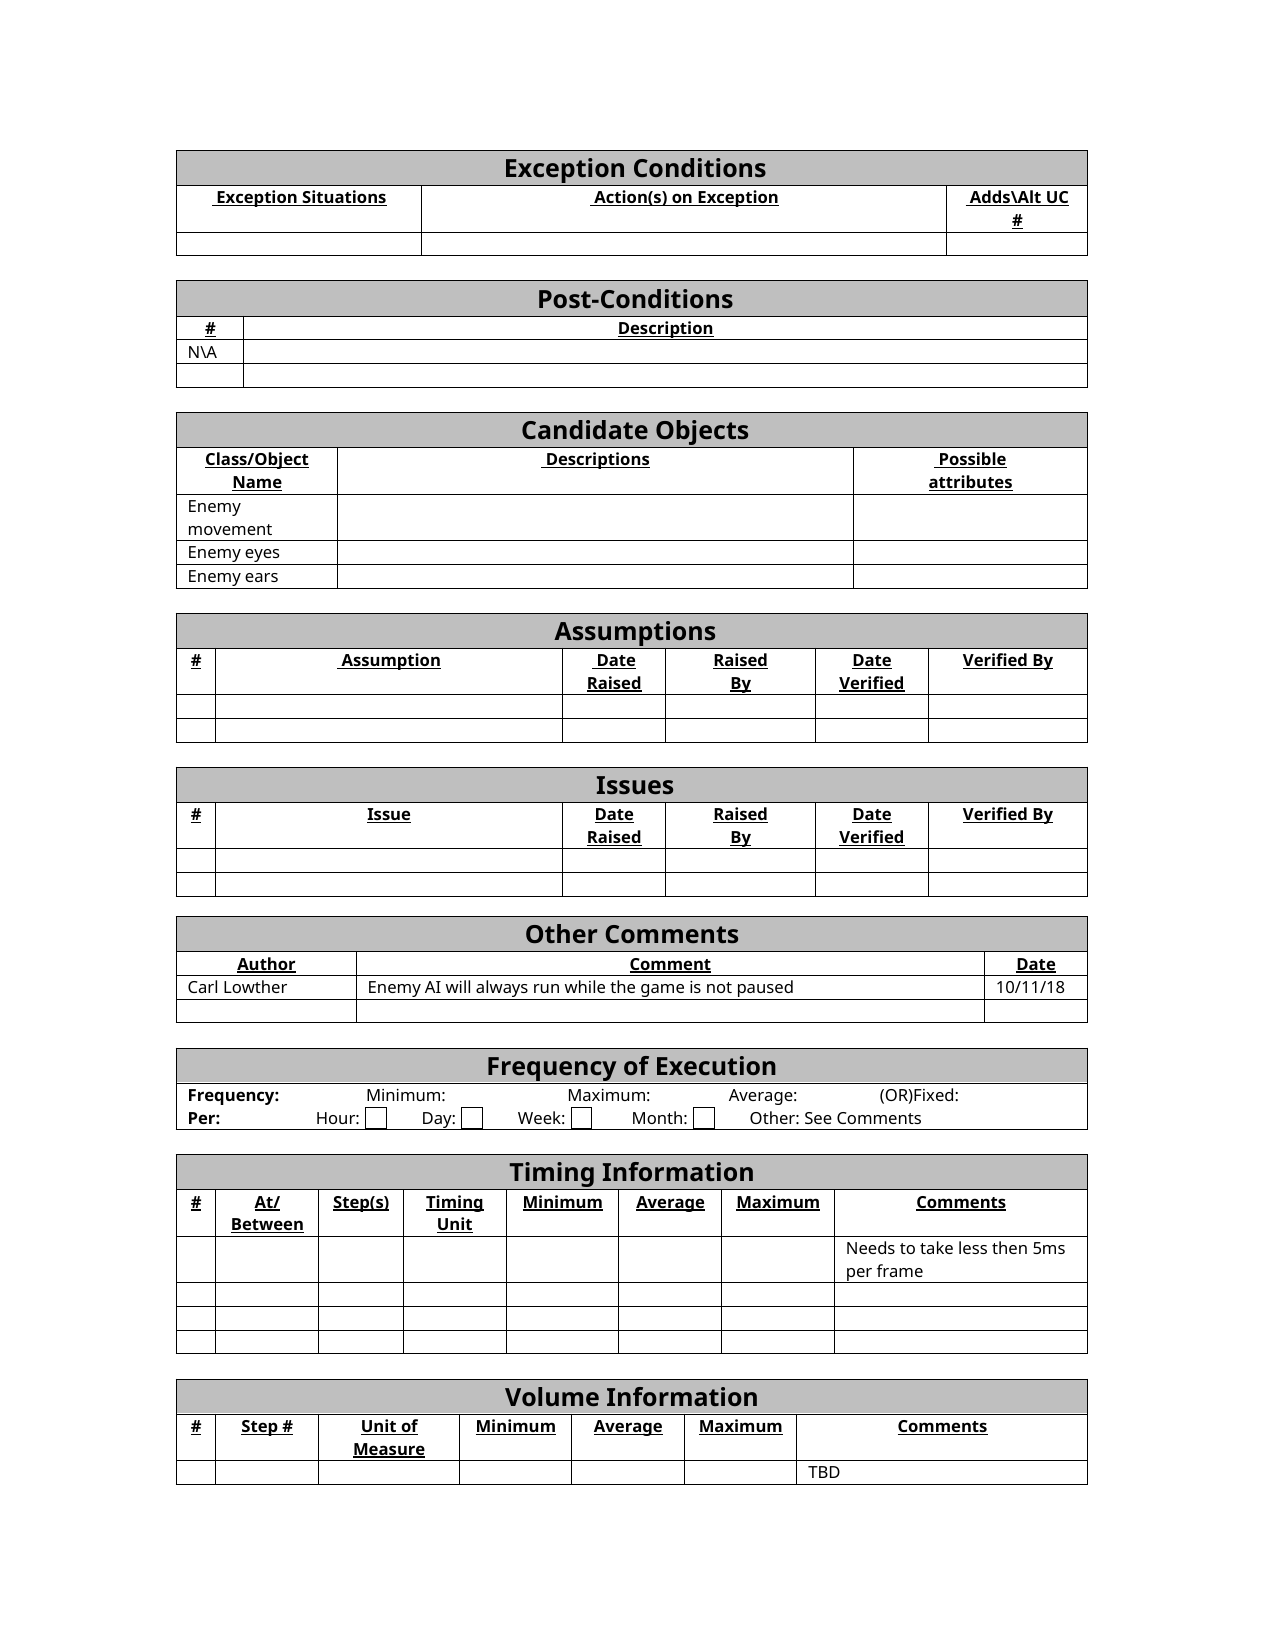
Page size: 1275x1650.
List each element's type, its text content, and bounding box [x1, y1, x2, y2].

table_cell N\A [177, 340, 243, 363]
table_cell Verified By [929, 649, 1087, 694]
table_cell [563, 873, 665, 896]
table_cell [177, 1461, 215, 1484]
table_cell [563, 849, 665, 872]
table_cell [216, 719, 562, 742]
table_cell Date Verified [816, 649, 928, 694]
table_cell [563, 695, 665, 718]
table_header Timing Information [177, 1155, 1087, 1189]
table_header Candidate Objects [177, 413, 1087, 447]
table_cell [835, 1331, 1087, 1353]
table_header Post-Conditions [177, 281, 1087, 316]
table_cell Raised By [666, 649, 815, 694]
table_cell [216, 1307, 318, 1329]
table_cell [216, 873, 562, 896]
table_cell [816, 873, 928, 896]
table_cell [177, 1307, 215, 1329]
table_header Issues [177, 768, 1087, 802]
table_cell Issue [216, 803, 562, 848]
table_cell Possible attributes [854, 448, 1087, 493]
table_cell [619, 1237, 721, 1282]
table_cell Frequency: Minimum: Maximum: Average: (OR)Fixed: Per: Hour: Day: Week: Month: Other: See Comments [177, 1084, 1087, 1129]
table_cell Date Raised [563, 649, 665, 694]
table_cell # [177, 649, 215, 694]
table_cell Unit of Measure [319, 1415, 459, 1460]
table_cell [319, 1331, 403, 1353]
table_cell [854, 565, 1087, 587]
table_cell Exception Situations [177, 186, 421, 232]
table_cell # [177, 803, 215, 848]
table_cell [177, 1237, 215, 1282]
table_header Other Comments [177, 917, 1087, 951]
table_cell Date Verified [816, 803, 928, 848]
table_cell [404, 1237, 506, 1282]
table_cell Comment [357, 952, 984, 975]
table_cell 10/11/18 [985, 976, 1087, 998]
table_cell [177, 1283, 215, 1306]
table_cell [929, 849, 1087, 872]
table_cell Description [244, 317, 1087, 339]
table_cell [177, 1000, 356, 1022]
table_cell [929, 873, 1087, 896]
table_cell [947, 233, 1087, 255]
table_cell Class/Object Name [177, 448, 337, 493]
table_cell [338, 541, 853, 564]
table_cell [666, 849, 815, 872]
table_cell Average [619, 1190, 721, 1236]
table_cell [816, 695, 928, 718]
table_header Exception Conditions [177, 151, 1087, 185]
table_cell Maximum [685, 1415, 796, 1460]
table_cell # [177, 317, 243, 339]
table_cell [357, 1000, 984, 1022]
table_cell [177, 695, 215, 718]
table_cell [338, 495, 853, 540]
table_cell Assumption [216, 649, 562, 694]
table_cell [816, 849, 928, 872]
table_cell Date Raised [563, 803, 665, 848]
table_cell Raised By [666, 803, 815, 848]
table_cell Action(s) on Exception [422, 186, 946, 232]
table_cell [216, 1237, 318, 1282]
table_cell Needs to take less then 5ms per frame [835, 1237, 1087, 1282]
table_cell At/ Between [216, 1190, 318, 1236]
table_cell [244, 364, 1087, 387]
table_cell [319, 1307, 403, 1329]
table_cell [216, 695, 562, 718]
table_cell Average [572, 1415, 684, 1460]
table_cell [177, 233, 421, 255]
table_cell [507, 1331, 618, 1353]
table_cell [722, 1283, 834, 1306]
table_cell Enemy movement [177, 495, 337, 540]
table_cell [319, 1461, 459, 1484]
table_cell [929, 695, 1087, 718]
table_cell [319, 1237, 403, 1282]
table_cell [985, 1000, 1087, 1022]
table_cell [835, 1283, 1087, 1306]
table_cell [177, 364, 243, 387]
table_cell [507, 1307, 618, 1329]
table_cell Minimum [460, 1415, 571, 1460]
table_cell [507, 1237, 618, 1282]
table_cell Step(s) [319, 1190, 403, 1236]
table_cell Enemy eyes [177, 541, 337, 564]
table_cell [722, 1307, 834, 1329]
table_cell [854, 541, 1087, 564]
table_cell [835, 1307, 1087, 1329]
table_cell [619, 1307, 721, 1329]
table_cell [177, 849, 215, 872]
table_cell [177, 873, 215, 896]
table_cell Date [985, 952, 1087, 975]
table_cell Adds\Alt UC # [947, 186, 1087, 232]
table_cell [177, 1331, 215, 1353]
table_cell [929, 719, 1087, 742]
table_cell [404, 1283, 506, 1306]
table_cell [507, 1283, 618, 1306]
table_cell Maximum [722, 1190, 834, 1236]
table_cell [177, 719, 215, 742]
table_cell # [177, 1415, 215, 1460]
table_cell [338, 565, 853, 587]
table_cell Carl Lowther [177, 976, 356, 998]
table_header Volume Information [177, 1380, 1087, 1413]
table_cell Enemy AI will always run while the game is not paused [357, 976, 984, 998]
table_cell TBD [797, 1461, 1087, 1484]
table_cell # [177, 1190, 215, 1236]
table_cell Step # [216, 1415, 318, 1460]
table_cell [722, 1331, 834, 1353]
table_cell [685, 1461, 796, 1484]
table_cell Comments [835, 1190, 1087, 1236]
table_cell [216, 849, 562, 872]
table_cell [216, 1283, 318, 1306]
table_cell [216, 1461, 318, 1484]
table_cell [666, 695, 815, 718]
table_header Frequency of Execution [177, 1049, 1087, 1082]
table_cell [563, 719, 665, 742]
table_cell [460, 1461, 571, 1484]
table_header Assumptions [177, 614, 1087, 648]
table_cell [816, 719, 928, 742]
table_cell [666, 873, 815, 896]
table_cell Minimum [507, 1190, 618, 1236]
table_cell [404, 1307, 506, 1329]
table_cell Enemy ears [177, 565, 337, 587]
table_cell [666, 719, 815, 742]
table_cell [722, 1237, 834, 1282]
table_cell [422, 233, 946, 255]
table_cell [216, 1331, 318, 1353]
table_cell Timing Unit [404, 1190, 506, 1236]
table_cell Author [177, 952, 356, 975]
table_cell [319, 1283, 403, 1306]
table_cell Comments [797, 1415, 1087, 1460]
table_cell [404, 1331, 506, 1353]
table_cell [244, 340, 1087, 363]
table_cell Descriptions [338, 448, 853, 493]
table_cell Verified By [929, 803, 1087, 848]
table_cell [572, 1461, 684, 1484]
table_cell [619, 1283, 721, 1306]
table_cell [619, 1331, 721, 1353]
table_cell [854, 495, 1087, 540]
